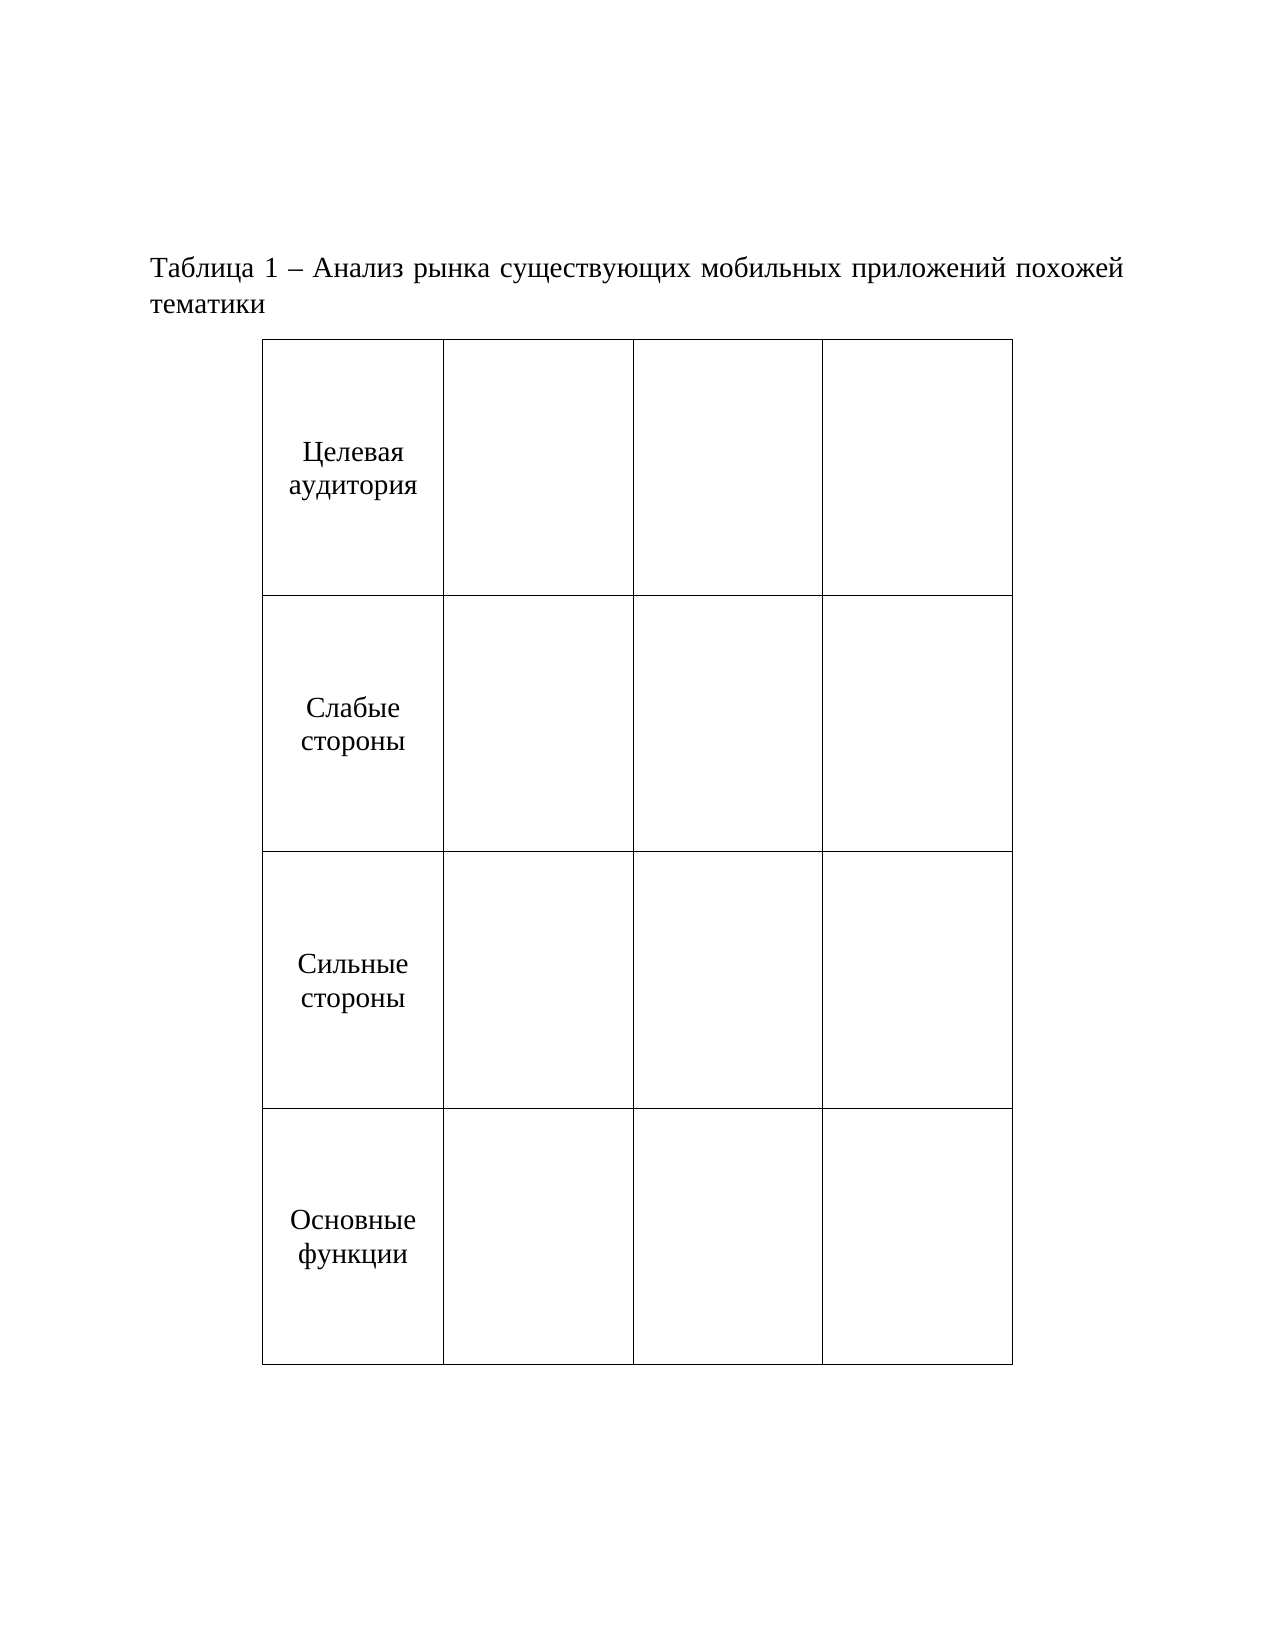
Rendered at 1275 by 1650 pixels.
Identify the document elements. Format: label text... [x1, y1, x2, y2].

table_cell [444, 852, 633, 1107]
table_header [444, 340, 633, 595]
table_header [823, 340, 1012, 595]
table_cell [823, 596, 1012, 851]
table_cell [823, 1109, 1012, 1364]
table_header Целевая аудитория [263, 340, 443, 595]
text Таблица 1 – Анализ рынка существующих мобильных приложений похожей тематики [150, 250, 1125, 319]
table_cell [444, 596, 633, 851]
table_cell [634, 596, 822, 851]
table_header [634, 340, 822, 595]
table_cell Сильные стороны [263, 852, 443, 1107]
table_cell [634, 852, 822, 1107]
table_cell [634, 1109, 822, 1364]
table_cell [823, 852, 1012, 1107]
table_cell Основные функции [263, 1109, 443, 1364]
table_cell Слабые стороны [263, 596, 443, 851]
table_cell [444, 1109, 633, 1364]
